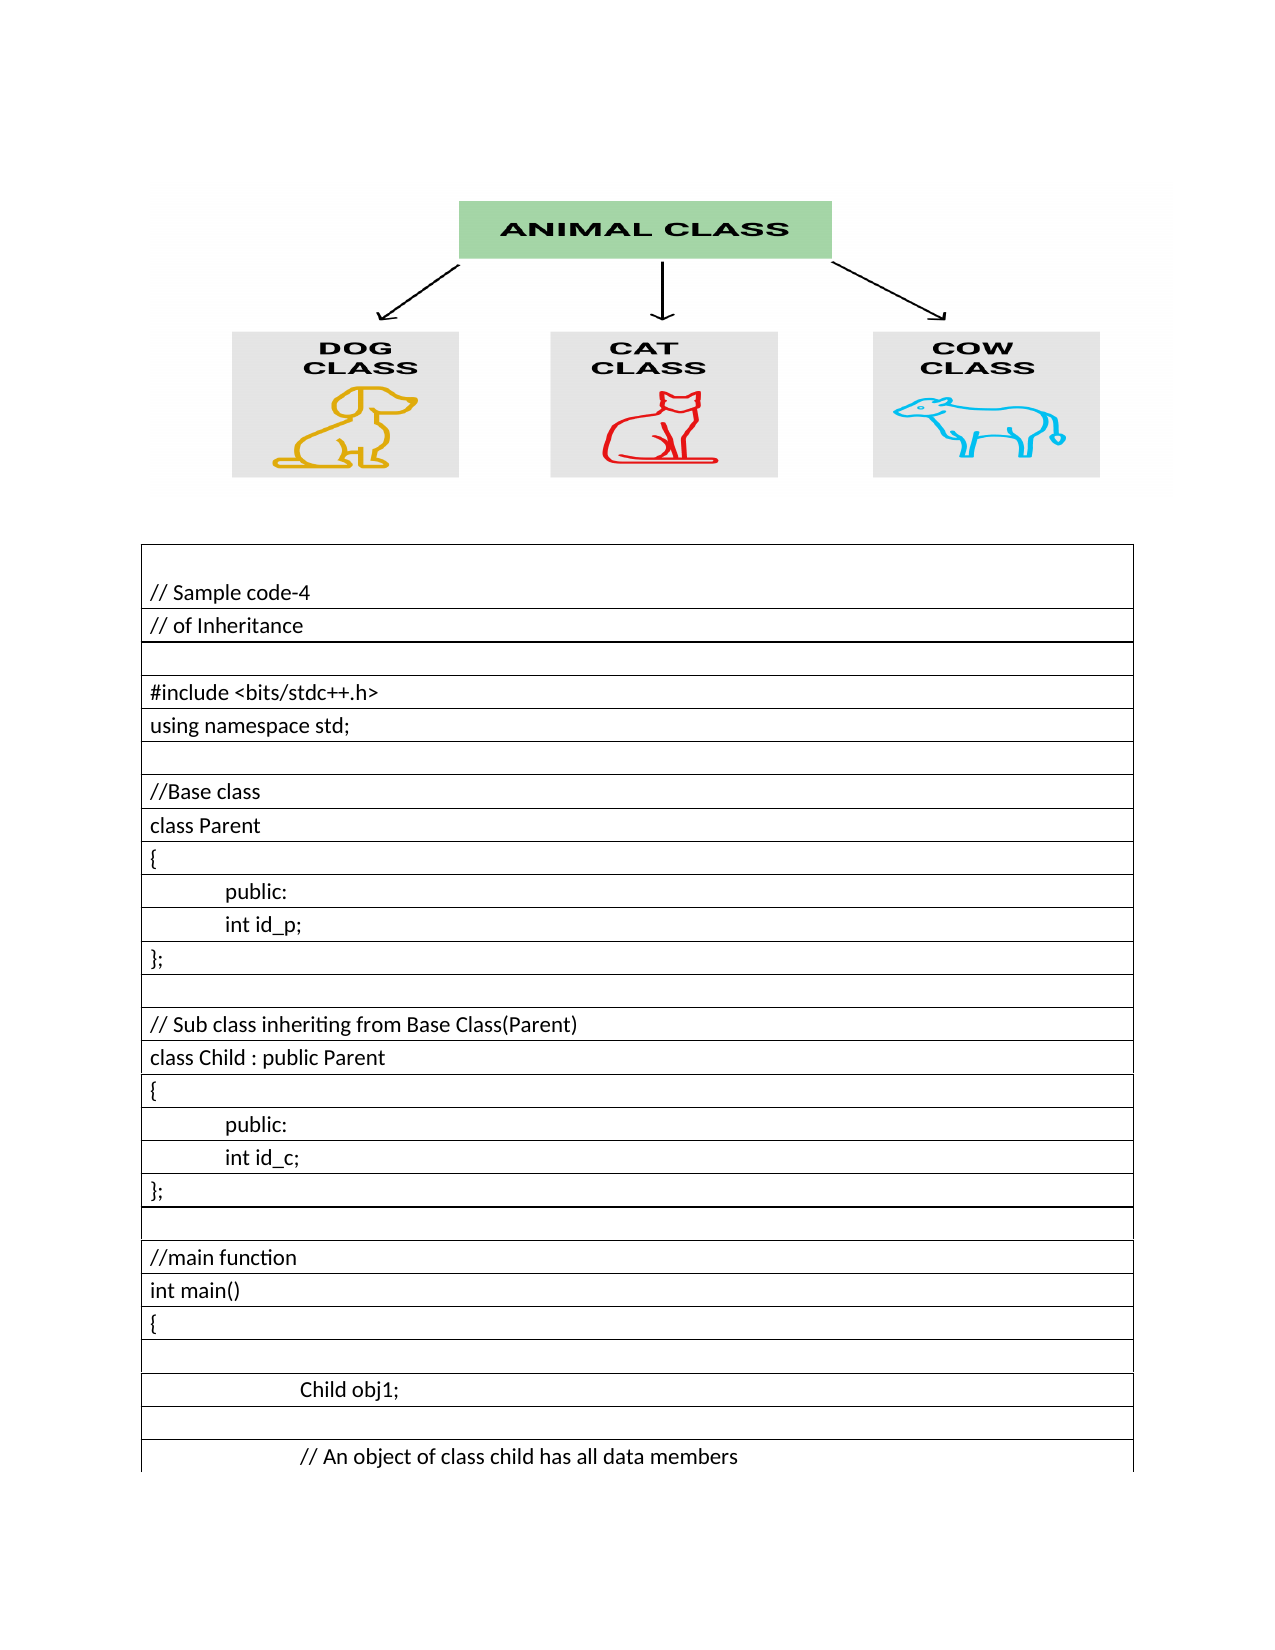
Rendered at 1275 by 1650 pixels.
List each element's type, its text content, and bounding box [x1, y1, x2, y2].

text public: [142, 875, 1133, 907]
text // An object of class child has all data members [142, 1440, 1133, 1472]
text { [142, 1075, 1133, 1107]
text // of Inheritance [142, 609, 1133, 641]
text int main() [142, 1274, 1133, 1306]
text class Child : public Parent [142, 1041, 1133, 1073]
text }; [142, 942, 1133, 974]
text #include <bits/stdc++.h> [142, 676, 1133, 708]
text // Sample code-4 [142, 545, 1133, 608]
text }; [142, 1174, 1133, 1206]
text //Base class [142, 775, 1133, 808]
text class Parent [142, 809, 1133, 841]
text { [142, 842, 1133, 874]
text int id_p; [142, 908, 1133, 941]
text { [142, 1307, 1133, 1339]
picture [150, 181, 1174, 497]
text int id_c; [142, 1141, 1133, 1173]
text public: [142, 1108, 1133, 1140]
text using namespace std; [142, 709, 1133, 741]
text Child obj1; [142, 1374, 1133, 1406]
text // Sub class inheriting from Base Class(Parent) [142, 1008, 1133, 1040]
text //main function [142, 1241, 1133, 1273]
